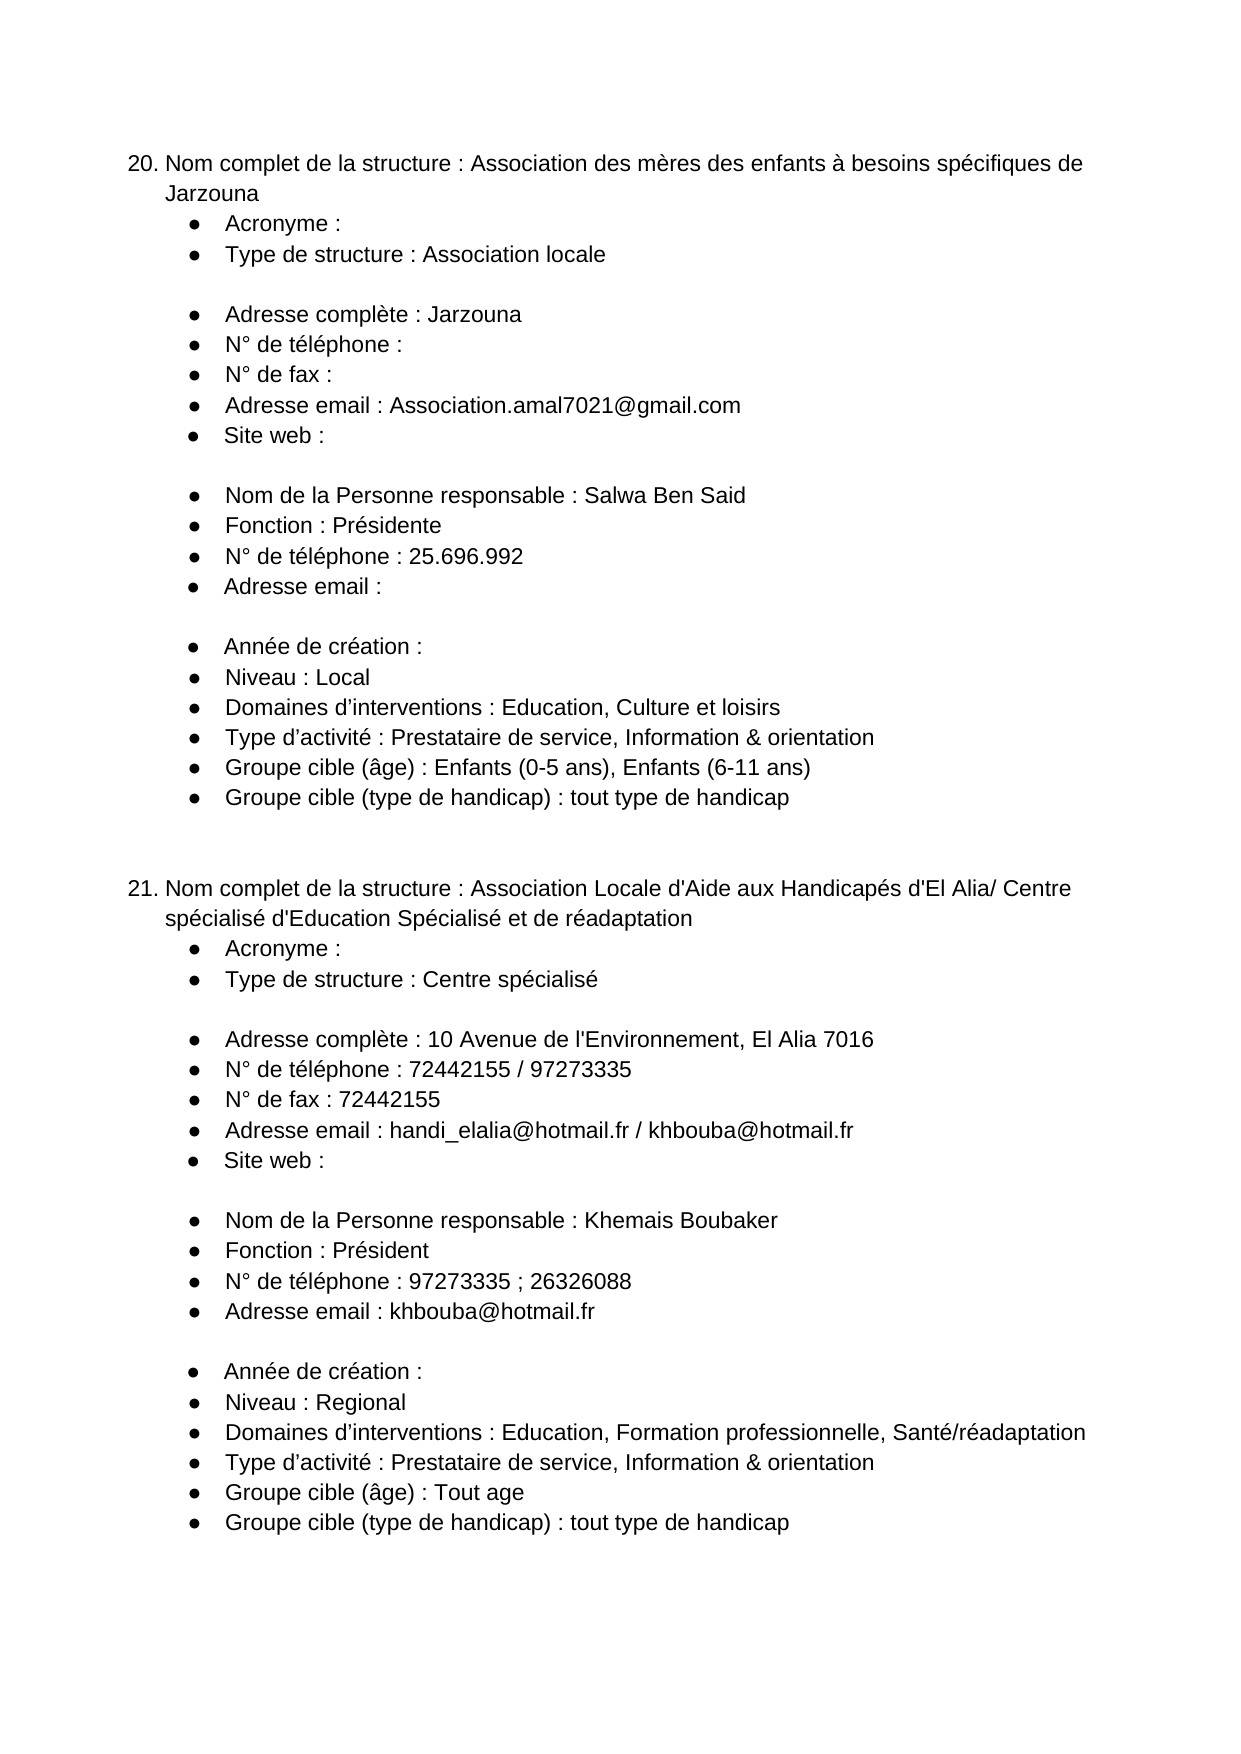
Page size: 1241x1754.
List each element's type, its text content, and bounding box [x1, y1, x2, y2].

list Type de structure : Association locale [187, 241, 1090, 267]
list N° de téléphone : 72442155 / 97273335 [187, 1056, 1090, 1083]
list Année de création : [186, 1358, 1090, 1385]
list Nom de la Personne responsable : Salwa Ben Said [187, 482, 1090, 509]
list N° de fax : 72442155 [187, 1086, 1090, 1113]
list Fonction : Présidente [187, 512, 1090, 539]
list Adresse complète : 10 Avenue de l'Environnement, El Alia 7016 [187, 1026, 1090, 1052]
list Niveau : Local [187, 663, 1090, 690]
list Type de structure : Centre spécialisé [187, 966, 1090, 992]
list Fonction : Président [187, 1237, 1090, 1264]
list Groupe cible (âge) : Enfants (0-5 ans), Enfants (6-11 ans) [187, 754, 1090, 781]
list Groupe cible (type de handicap) : tout type de handicap [187, 784, 1090, 811]
list Site web : [186, 422, 1090, 448]
list Adresse email : khbouba@hotmail.fr [187, 1298, 1090, 1324]
list Acronyme : [187, 935, 1090, 962]
list Adresse complète : Jarzouna [187, 301, 1090, 327]
list Type d’activité : Prestataire de service, Information & orientation [187, 724, 1090, 750]
list Domaines d’interventions : Education, Formation professionnelle, Santé/réadaptation [187, 1419, 1090, 1445]
list Groupe cible (âge) : Tout age [187, 1479, 1090, 1506]
list Site web : [186, 1147, 1090, 1173]
list Domaines d’interventions : Education, Culture et loisirs [187, 694, 1090, 720]
list Acronyme : [187, 210, 1090, 237]
list Nom complet de la structure : Association des mères des enfants à besoins spécifiques de Jarzouna [127, 150, 1090, 207]
list Type d’activité : Prestataire de service, Information & orientation [187, 1449, 1090, 1475]
list Adresse email : [186, 573, 1090, 599]
list Nom complet de la structure : Association Locale d'Aide aux Handicapés d'El Alia/ Centre spécialisé d'Education Spécialisé et de réadaptation [127, 875, 1090, 932]
list Groupe cible (type de handicap) : tout type de handicap [187, 1509, 1090, 1536]
list Niveau : Regional [187, 1388, 1090, 1415]
list Année de création : [186, 633, 1090, 660]
list Adresse email : handi_elalia@hotmail.fr / khbouba@hotmail.fr [187, 1117, 1090, 1143]
list Nom de la Personne responsable : Khemais Boubaker [187, 1207, 1090, 1234]
list N° de téléphone : 25.696.992 [187, 543, 1090, 569]
list N° de fax : [187, 361, 1090, 388]
list Adresse email : Association.amal7021@gmail.com [187, 392, 1090, 418]
list N° de téléphone : [187, 331, 1090, 358]
list N° de téléphone : 97273335 ; 26326088 [187, 1268, 1090, 1294]
